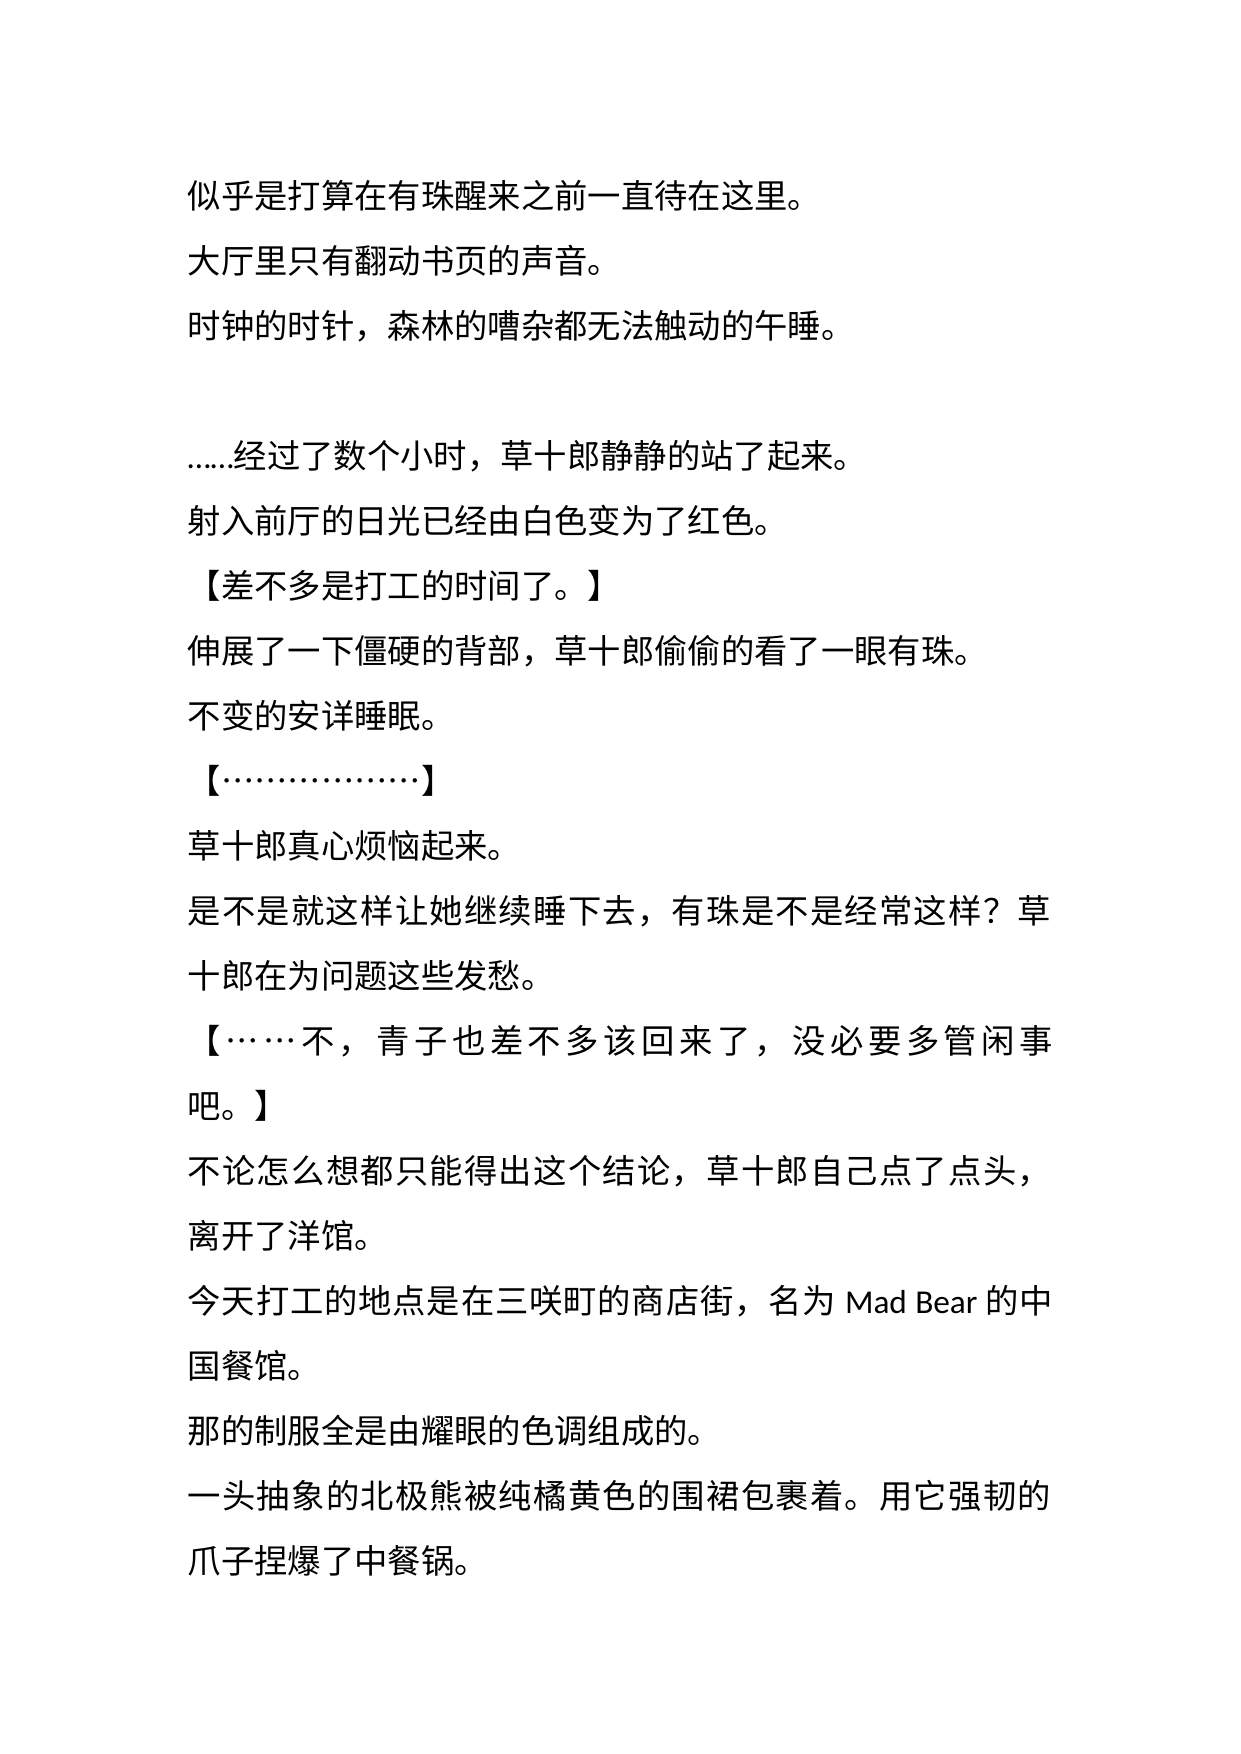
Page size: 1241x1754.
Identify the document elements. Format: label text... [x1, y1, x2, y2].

text 不论怎么想都只能得出这个结论，草十郎自己点了点头，离开了洋馆。 [187, 1137, 1053, 1267]
text 一头抽象的北极熊被纯橘黄色的围裙包裹着。用它强韧的爪子捏爆了中餐锅。 [187, 1462, 1053, 1592]
text 似乎是打算在有珠醒来之前一直待在这里。 [187, 162, 1053, 227]
text 【……不，青子也差不多该回来了，没必要多管闲事吧。】 [187, 1007, 1053, 1137]
text 大厅里只有翻动书页的声音。 [187, 227, 1053, 292]
text 【差不多是打工的时间了。】 [187, 552, 1053, 617]
text 不变的安详睡眠。 [187, 682, 1053, 747]
text 时钟的时针，森林的嘈杂都无法触动的午睡。 [187, 292, 1053, 357]
text 今天打工的地点是在三咲町的商店街，名为Mad Bear的中国餐馆。 [187, 1267, 1053, 1397]
text 伸展了一下僵硬的背部，草十郎偷偷的看了一眼有珠。 [187, 617, 1053, 682]
text ……经过了数个小时，草十郎静静的站了起来。 [187, 422, 1053, 487]
text 射入前厅的日光已经由白色变为了红色。 [187, 487, 1053, 552]
text 草十郎真心烦恼起来。 [187, 812, 1053, 877]
text 那的制服全是由耀眼的色调组成的。 [187, 1397, 1053, 1462]
text 【………………】 [187, 747, 1053, 812]
text 是不是就这样让她继续睡下去，有珠是不是经常这样？草十郎在为问题这些发愁。 [187, 877, 1053, 1007]
